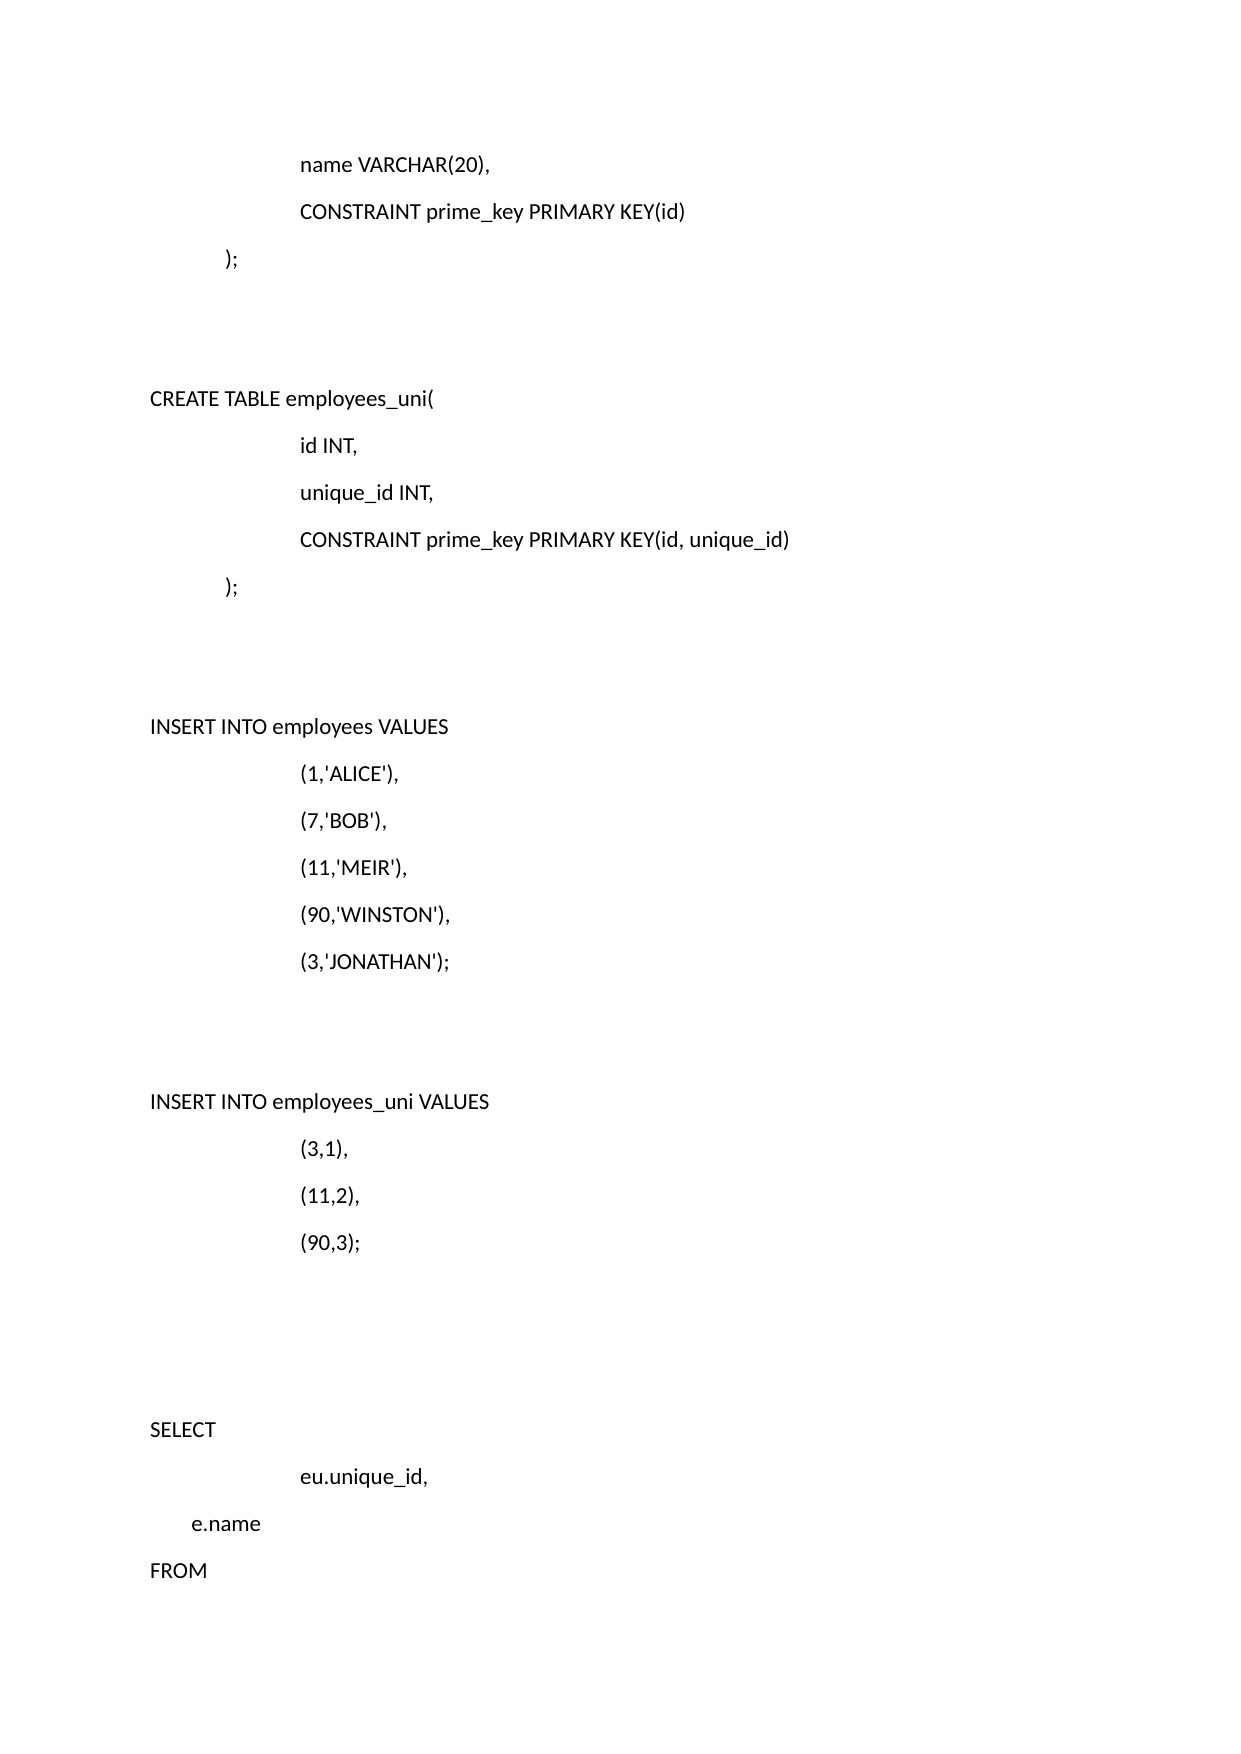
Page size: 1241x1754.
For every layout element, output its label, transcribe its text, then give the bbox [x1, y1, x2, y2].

text INSERT INTO employees_uni VALUES [150, 1087, 1090, 1116]
text CONSTRAINT prime_key PRIMARY KEY(id) [150, 197, 1090, 225]
text SELECT [150, 1416, 1090, 1444]
text (11,2), [150, 1181, 1090, 1209]
text e.name [150, 1509, 1090, 1537]
text id INT, [150, 431, 1090, 459]
text name VARCHAR(20), [150, 150, 1090, 178]
text (1,'ALICE'), [150, 759, 1090, 787]
text unique_id INT, [150, 478, 1090, 506]
text ); [150, 244, 1090, 272]
text FROM [150, 1556, 1090, 1584]
text INSERT INTO employees VALUES [150, 712, 1090, 741]
text (3,'JONATHAN'); [150, 947, 1090, 975]
text (3,1), [150, 1134, 1090, 1162]
text CONSTRAINT prime_key PRIMARY KEY(id, unique_id) [150, 525, 1090, 553]
text (11,'MEIR'), [150, 853, 1090, 881]
text (7,'BOB'), [150, 806, 1090, 834]
text ); [150, 572, 1090, 600]
text (90,3); [150, 1228, 1090, 1256]
text eu.unique_id, [150, 1462, 1090, 1491]
text CREATE TABLE employees_uni( [150, 384, 1090, 412]
text (90,'WINSTON'), [150, 900, 1090, 928]
